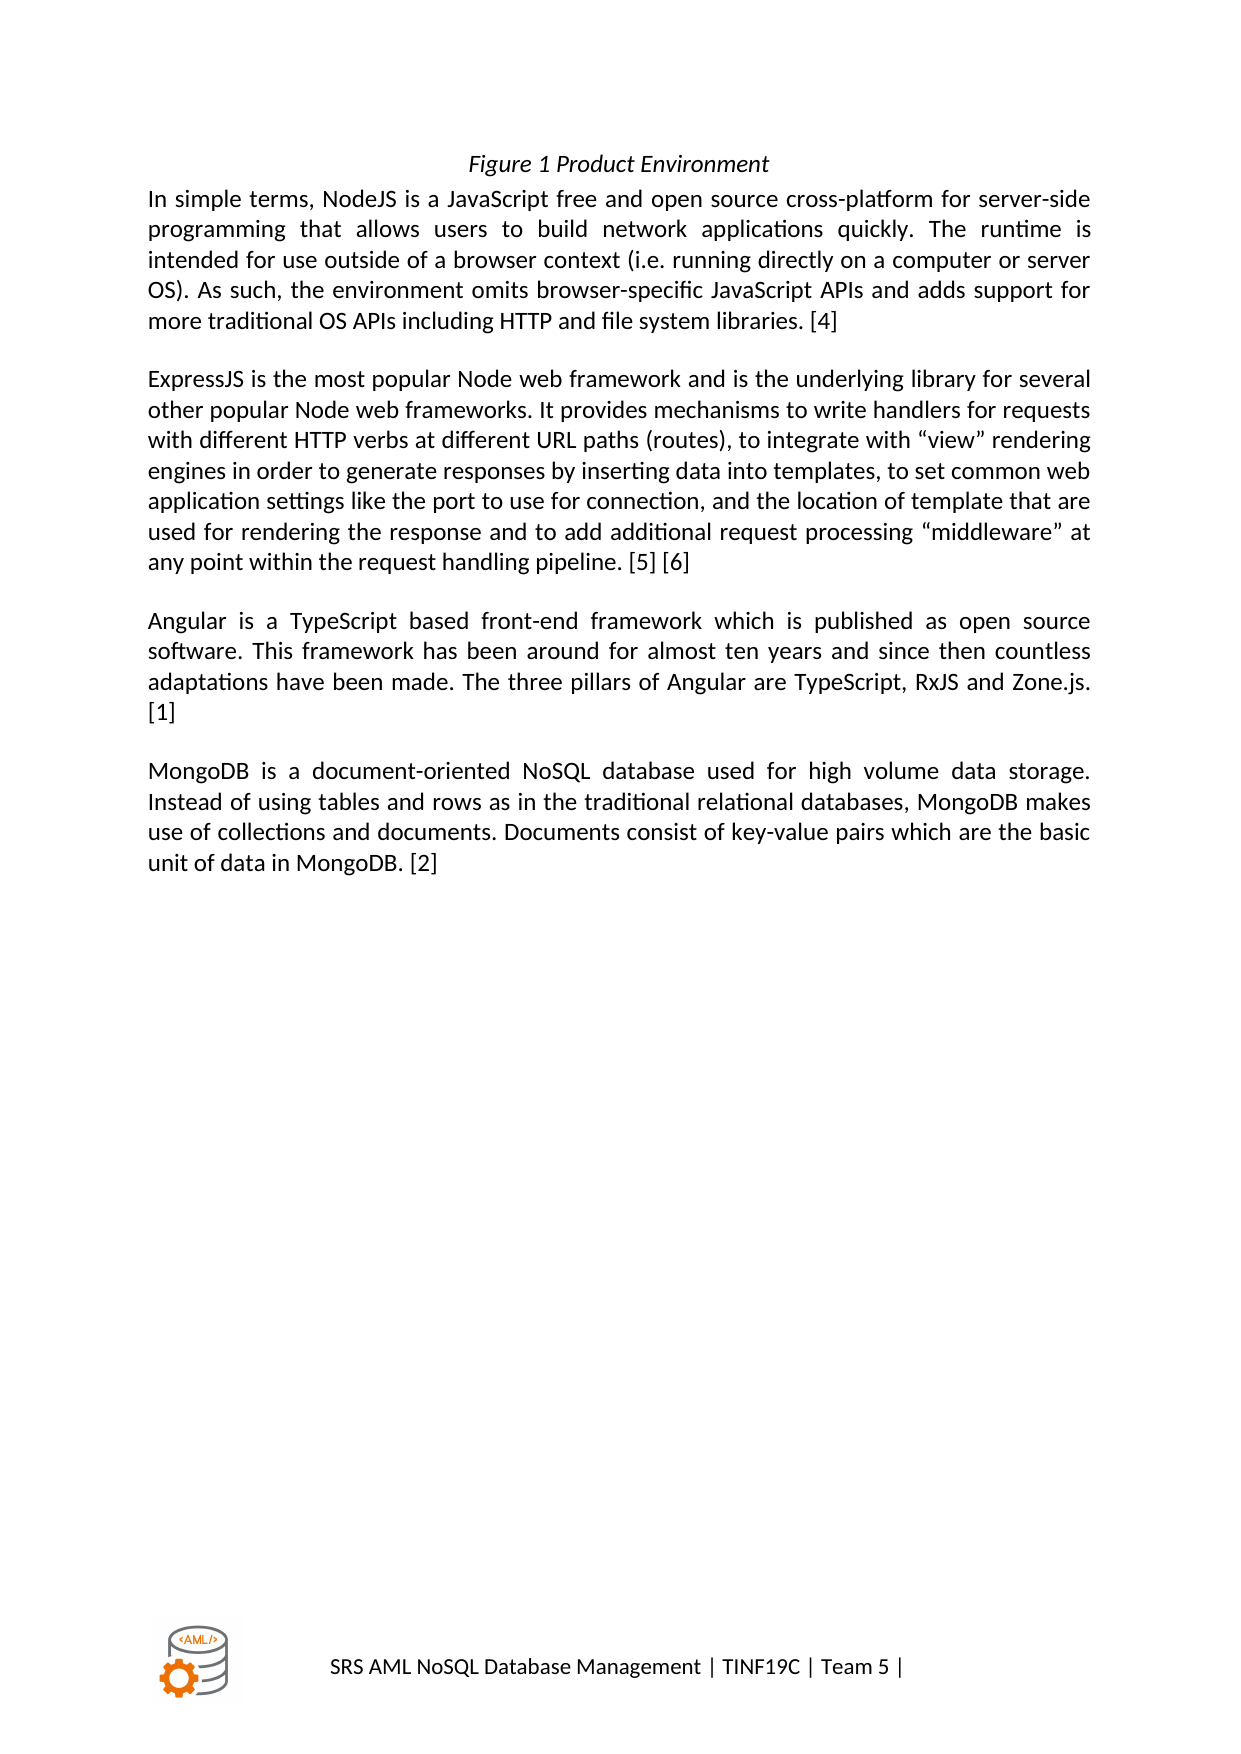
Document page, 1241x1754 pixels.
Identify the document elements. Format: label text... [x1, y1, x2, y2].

text In simple terms, NodeJS is a JavaScript free and open source cross-platform for server-side programming that allows users to build network applications quickly. The runtime is intended for use outside of a browser context (i.e. running directly on a computer or server OS). As such, the environment omits browser-specific JavaScript APIs and adds support for more traditional OS APIs including HTTP and file system libraries. [4] [148, 183, 1092, 335]
text MongoDB is a document-oriented NoSQL database used for high volume data storage. Instead of using tables and rows as in the traditional relational databases, MongoDB makes use of collections and documents. Documents consist of key-value pairs which are the basic unit of data in MongoDB. [2] [148, 755, 1092, 877]
picture [152, 1616, 243, 1707]
text ExpressJS is the most popular Node web framework and is the underlying library for several other popular Node web frameworks. It provides mechanisms to write handlers for requests with different HTTP verbs at different URL paths (routes), to integrate with “view” rendering engines in order to generate responses by inserting data into templates, to set common web application settings like the port to use for connection, and the location of template that are used for rendering the response and to add additional request processing “middleware” at any point within the request handling pipeline. [5] [6] [148, 363, 1092, 577]
text Figure 1 Product Environment [148, 148, 1092, 178]
text Angular is a TypeScript based front-end framework which is published as open source software. This framework has been around for almost ten years and since then countless adaptations have been made. The three pillars of Angular are TypeScript, RxJS and Zone.js. [1] [148, 605, 1092, 727]
